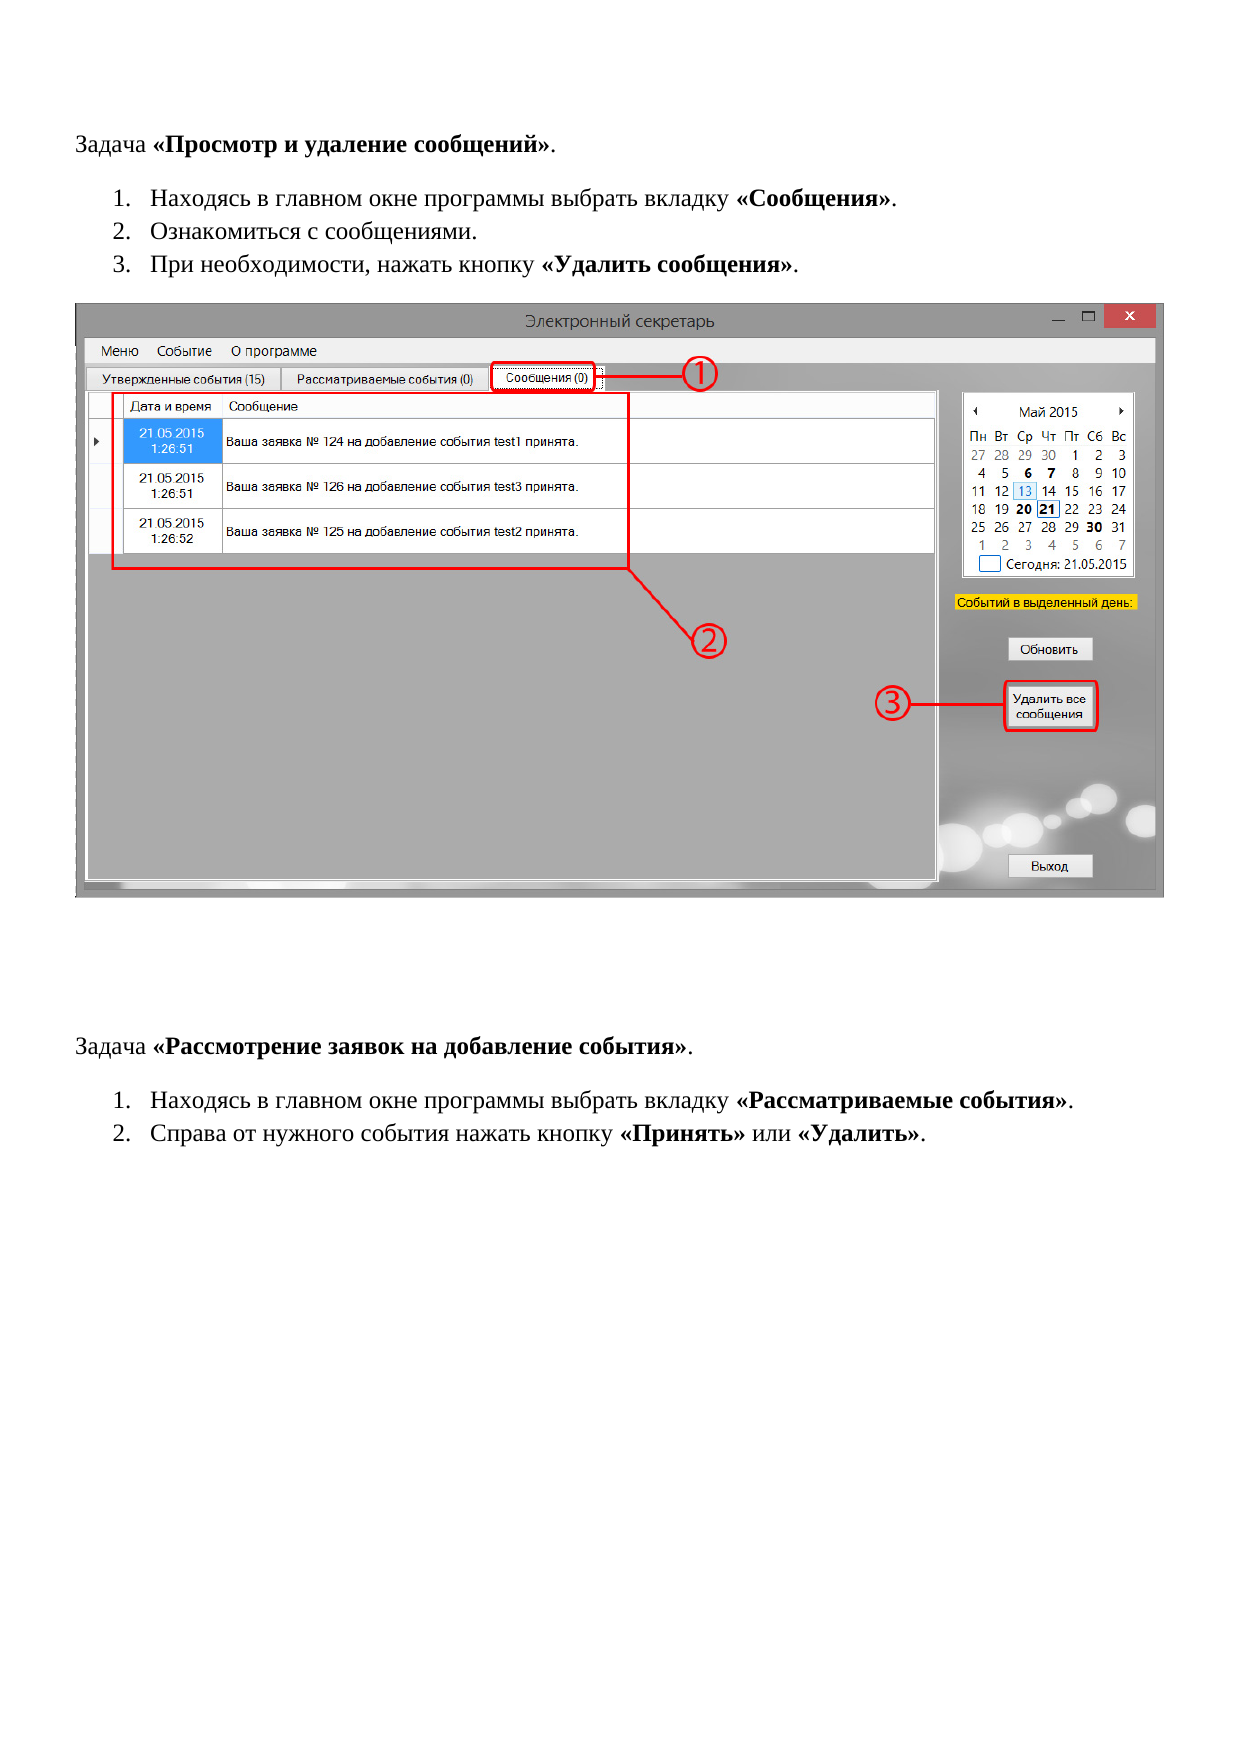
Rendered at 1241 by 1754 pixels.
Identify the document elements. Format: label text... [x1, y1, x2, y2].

text Задача «Просмотр и удаление сообщений». [75, 129, 1165, 158]
list Справа от нужного события нажать кнопку «Принять» или «Удалить». [112, 1118, 1165, 1147]
list При необходимости, нажать кнопку «Удалить сообщения». [112, 249, 1165, 277]
list Находясь в главном окне программы выбрать вкладку «Рассматриваемые события». [112, 1085, 1165, 1113]
picture [75, 302, 1165, 898]
list Ознакомиться с сообщениями. [112, 216, 1165, 244]
text Задача «Рассмотрение заявок на добавление события». [75, 1031, 1165, 1060]
list Находясь в главном окне программы выбрать вкладку «Сообщения». [112, 183, 1165, 211]
